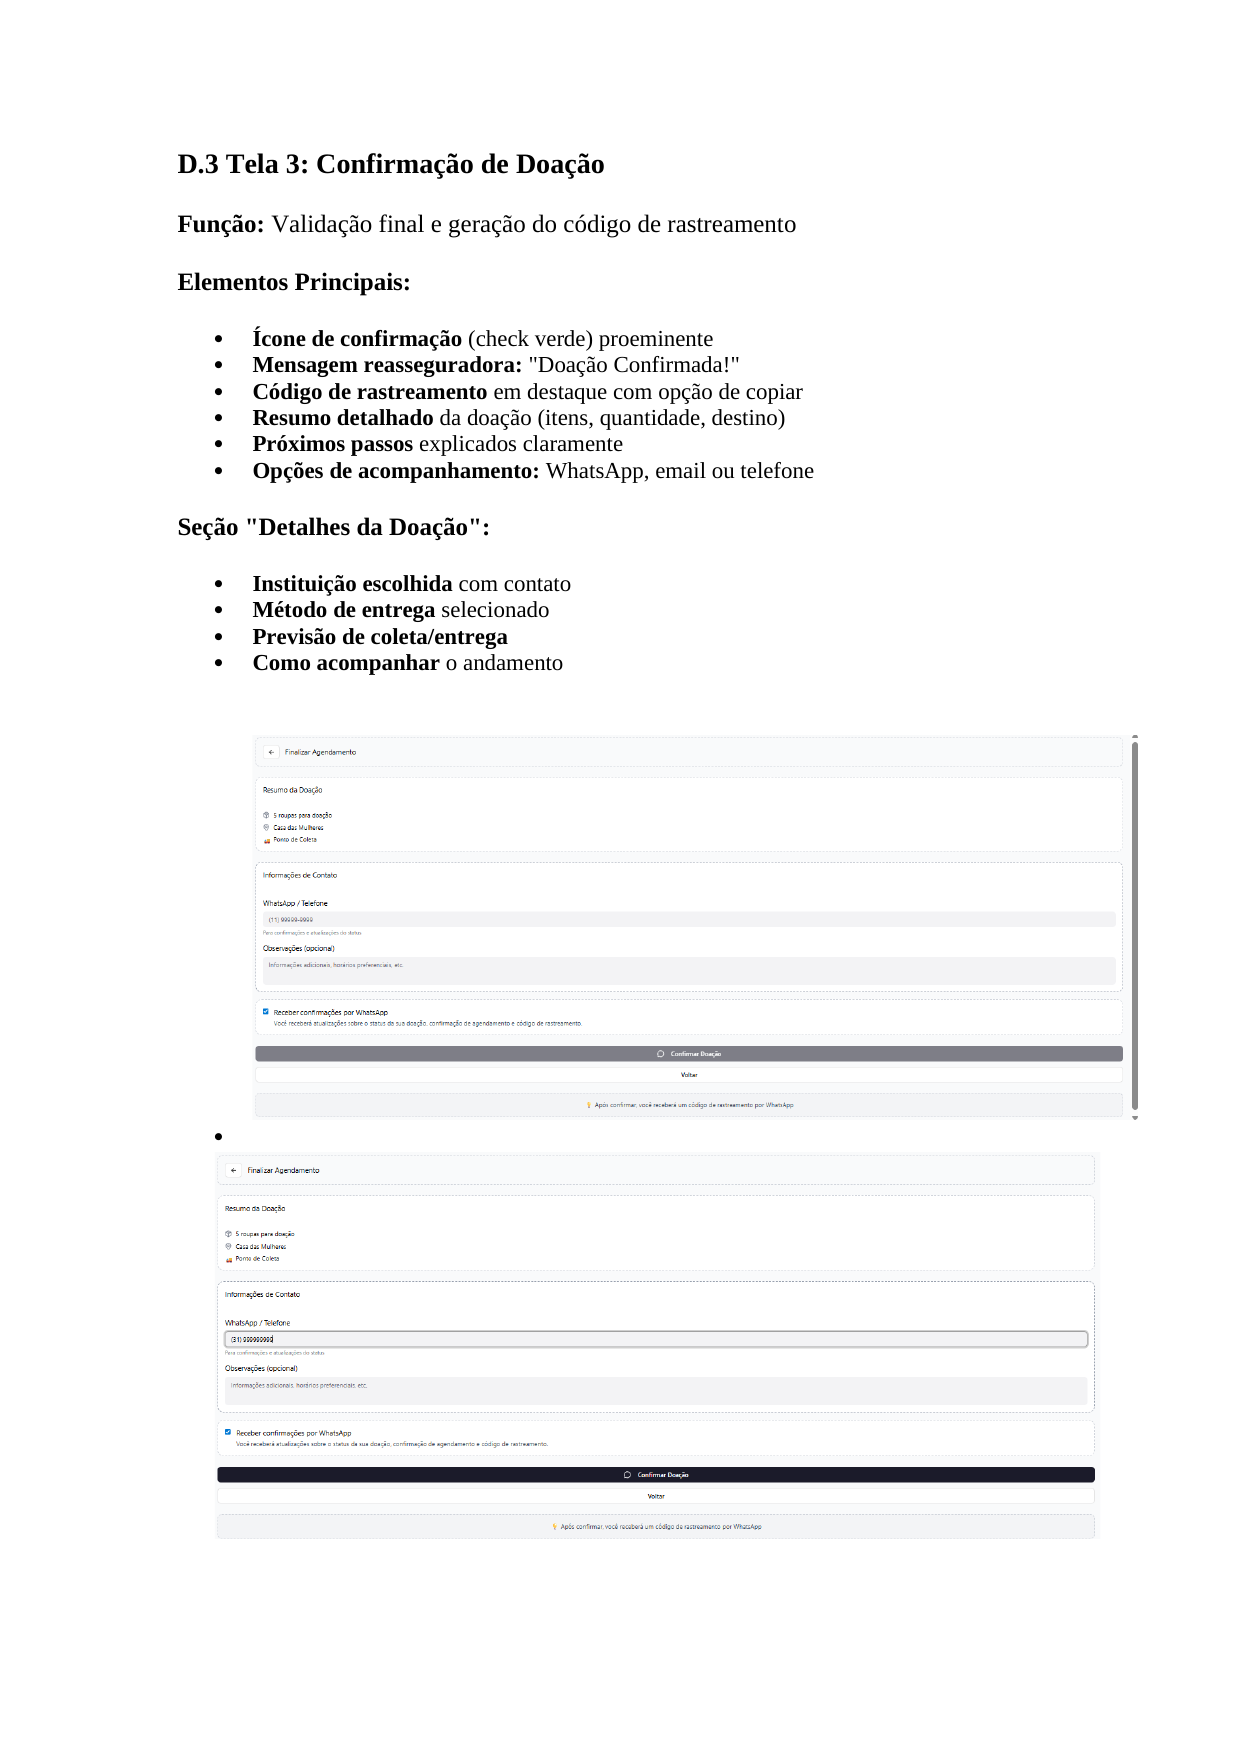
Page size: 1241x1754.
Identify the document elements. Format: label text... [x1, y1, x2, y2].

list Previsão de coleta/entrega [215, 623, 1063, 649]
list Próximos passos explicados claramente [215, 430, 1063, 457]
list Código de rastreamento em destaque com opção de copiar [215, 378, 1063, 404]
list Instituição escolhida com contato [215, 570, 1063, 597]
list Ícone de confirmação (check verde) proeminente [215, 325, 1063, 351]
picture [214, 1152, 1101, 1539]
list Método de entrega selecionado [215, 597, 1063, 623]
text Elementos Principais: [177, 267, 1063, 296]
subtitle D.3 Tela 3: Confirmação de Doação [177, 148, 1063, 180]
text Seção "Detalhes da Doação": [177, 512, 1063, 541]
list Opções de acompanhamento: WhatsApp, email ou telefone [215, 457, 1063, 483]
list Resumo detalhado da doação (itens, quantidade, destino) [215, 404, 1063, 430]
list Mensagem reasseguradora: "Doação Confirmada!" [215, 351, 1063, 378]
picture [252, 735, 1138, 1120]
list Como acompanhar o andamento [215, 649, 1063, 676]
text Função: Validação final e geração do código de rastreamento [177, 209, 1063, 238]
